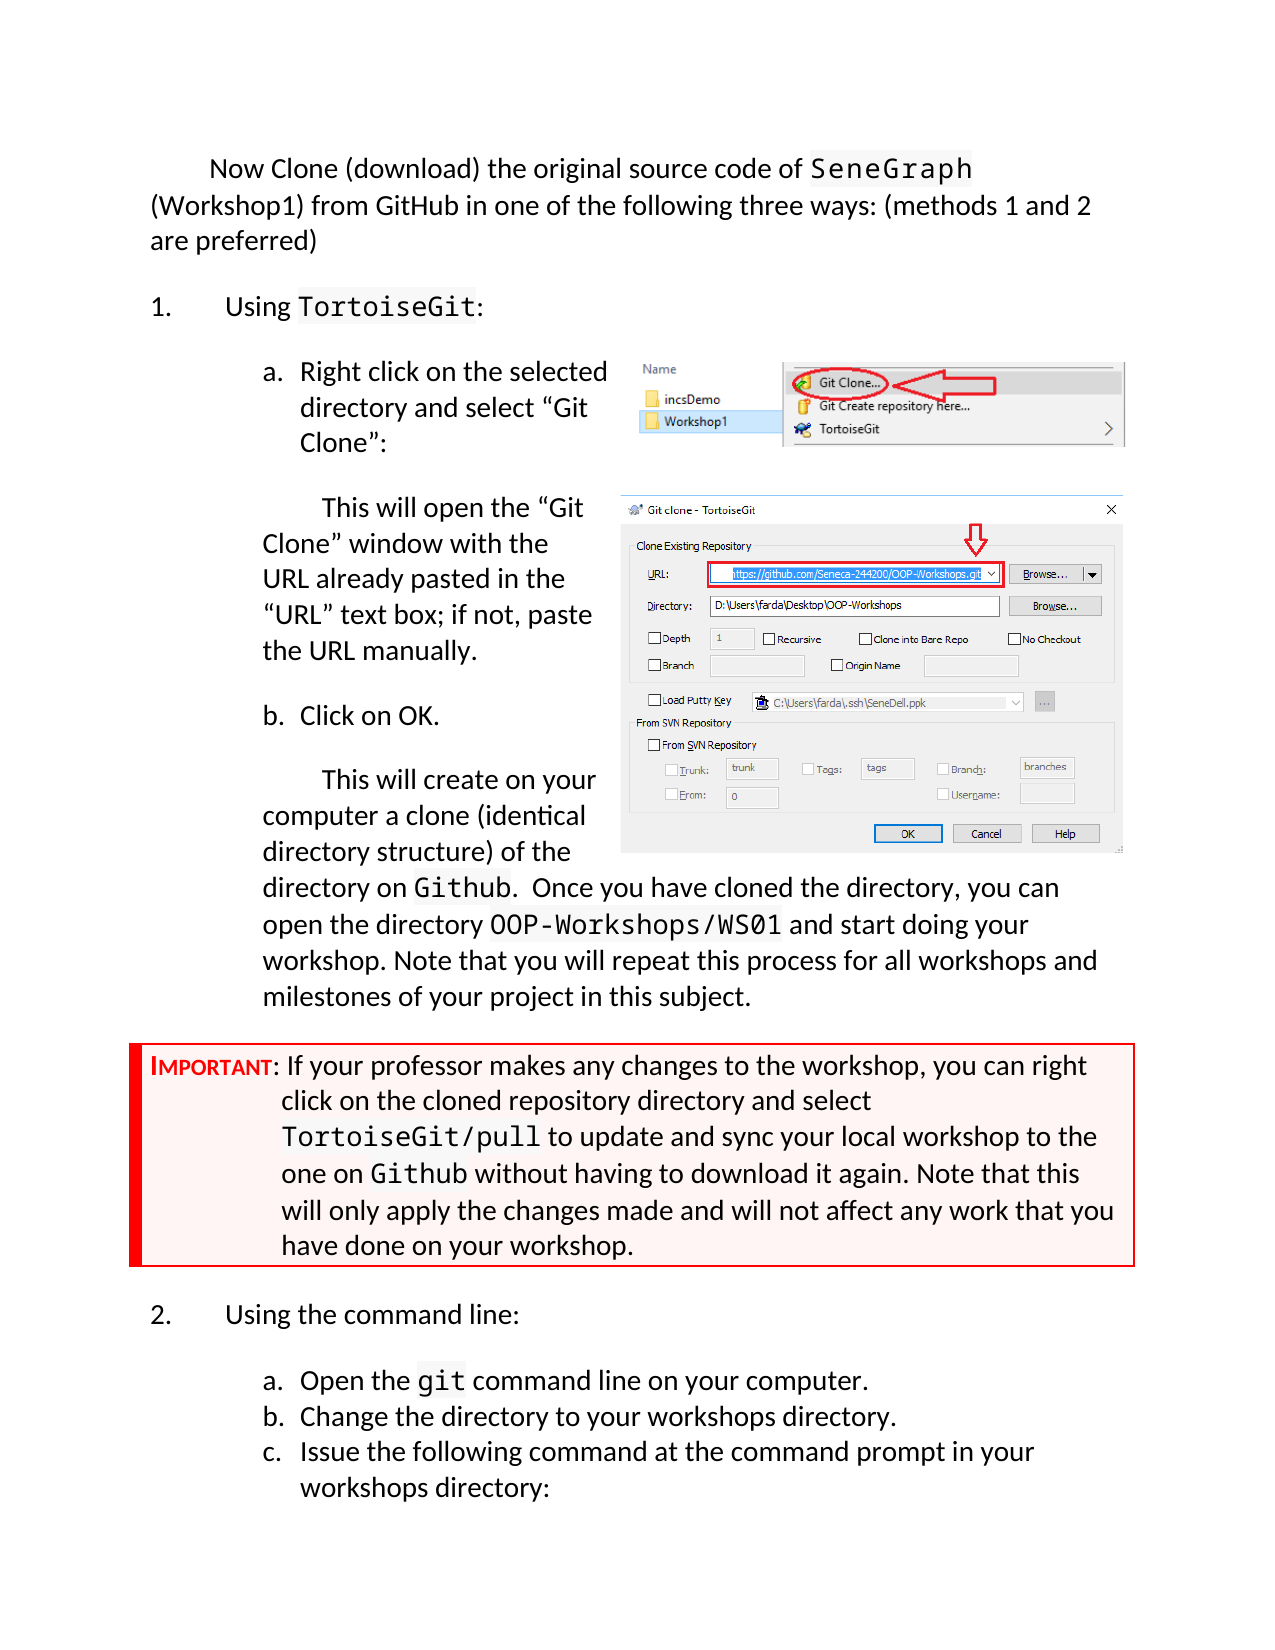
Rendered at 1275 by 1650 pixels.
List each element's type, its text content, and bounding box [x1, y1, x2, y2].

list Change the directory to your workshops directory. [262, 1398, 1125, 1433]
list Click on OK. [262, 697, 619, 732]
list This will open the “Git Clone” window with the URL already pasted in the “URL” text box; if not, paste the URL manually. [262, 489, 1125, 667]
list Issue the following command at the command prompt in your workshops directory: [262, 1433, 1125, 1505]
list Using the command line: [150, 1296, 1125, 1332]
picture [619, 495, 1123, 852]
text Now Clone (download) the original source code of SeneGraph (Workshop1) from GitHub in one of the following three ways: (methods 1 and 2 are preferred) [150, 150, 1125, 258]
text This will create on your computer a clone (identical directory structure) of the directory on Github. Once you have cloned the directory, you can open the directory OOP-Workshops/WS01 and start doing your workshop. Note that you will repeat this process for all workshops and milestones of your project in this subject. [262, 761, 1125, 1013]
list Open the git command line on your computer. [466, 1361, 1125, 1398]
list Using TortoiseGit: [476, 287, 1125, 324]
text Important: If your professor makes any changes to the workshop, you can right click on the cloned repository directory and select TortoiseGit/pull to update and sync your local workshop to the one on Github without having to download it again. Note that this will only apply the changes made and will not affect any work that you have done on your workshop. [142, 1045, 1133, 1265]
list Using TortoiseGit: [150, 287, 298, 324]
list Open the git command line on your computer. [262, 1361, 417, 1398]
picture [634, 362, 1125, 447]
